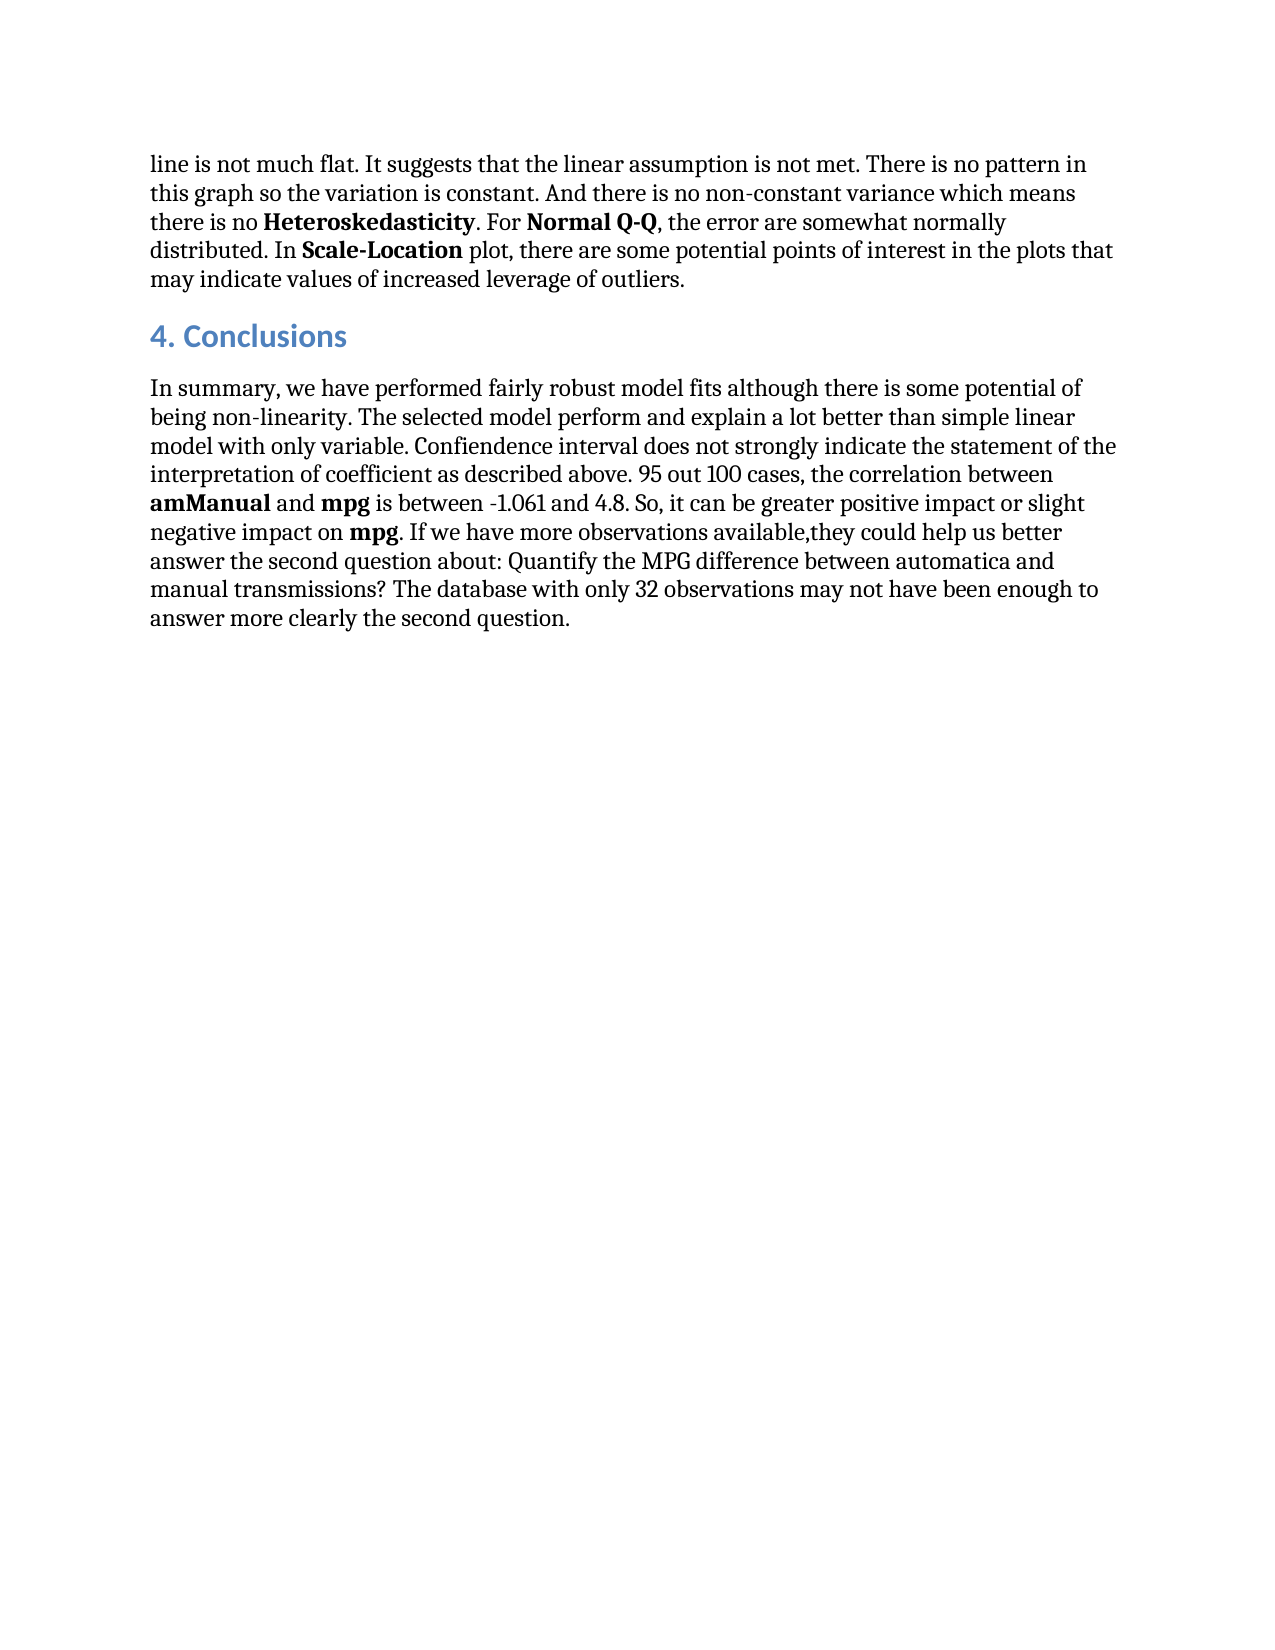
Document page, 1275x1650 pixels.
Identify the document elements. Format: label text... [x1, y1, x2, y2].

subtitle 4. Conclusions [150, 314, 1125, 355]
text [150, 150, 1125, 294]
text In summary, we have performed fairly robust model fits although there is some potential of being non-linearity. The selected model perform and explain a lot better than simple linear model with only variable. Confiendence interval does not strongly indicate the statement of the interpretation of coefficient as described above. 95 out 100 cases, the correlation between amManual and mpg is between -1.061 and 4.8. So, it can be greater positive impact or slight negative impact on mpg. If we have more observations available,they could help us better answer the second question about: Quantify the MPG difference between automatica and manual transmissions? The database with only 32 observations may not have been enough to answer more clearly the second question. [150, 374, 1125, 633]
